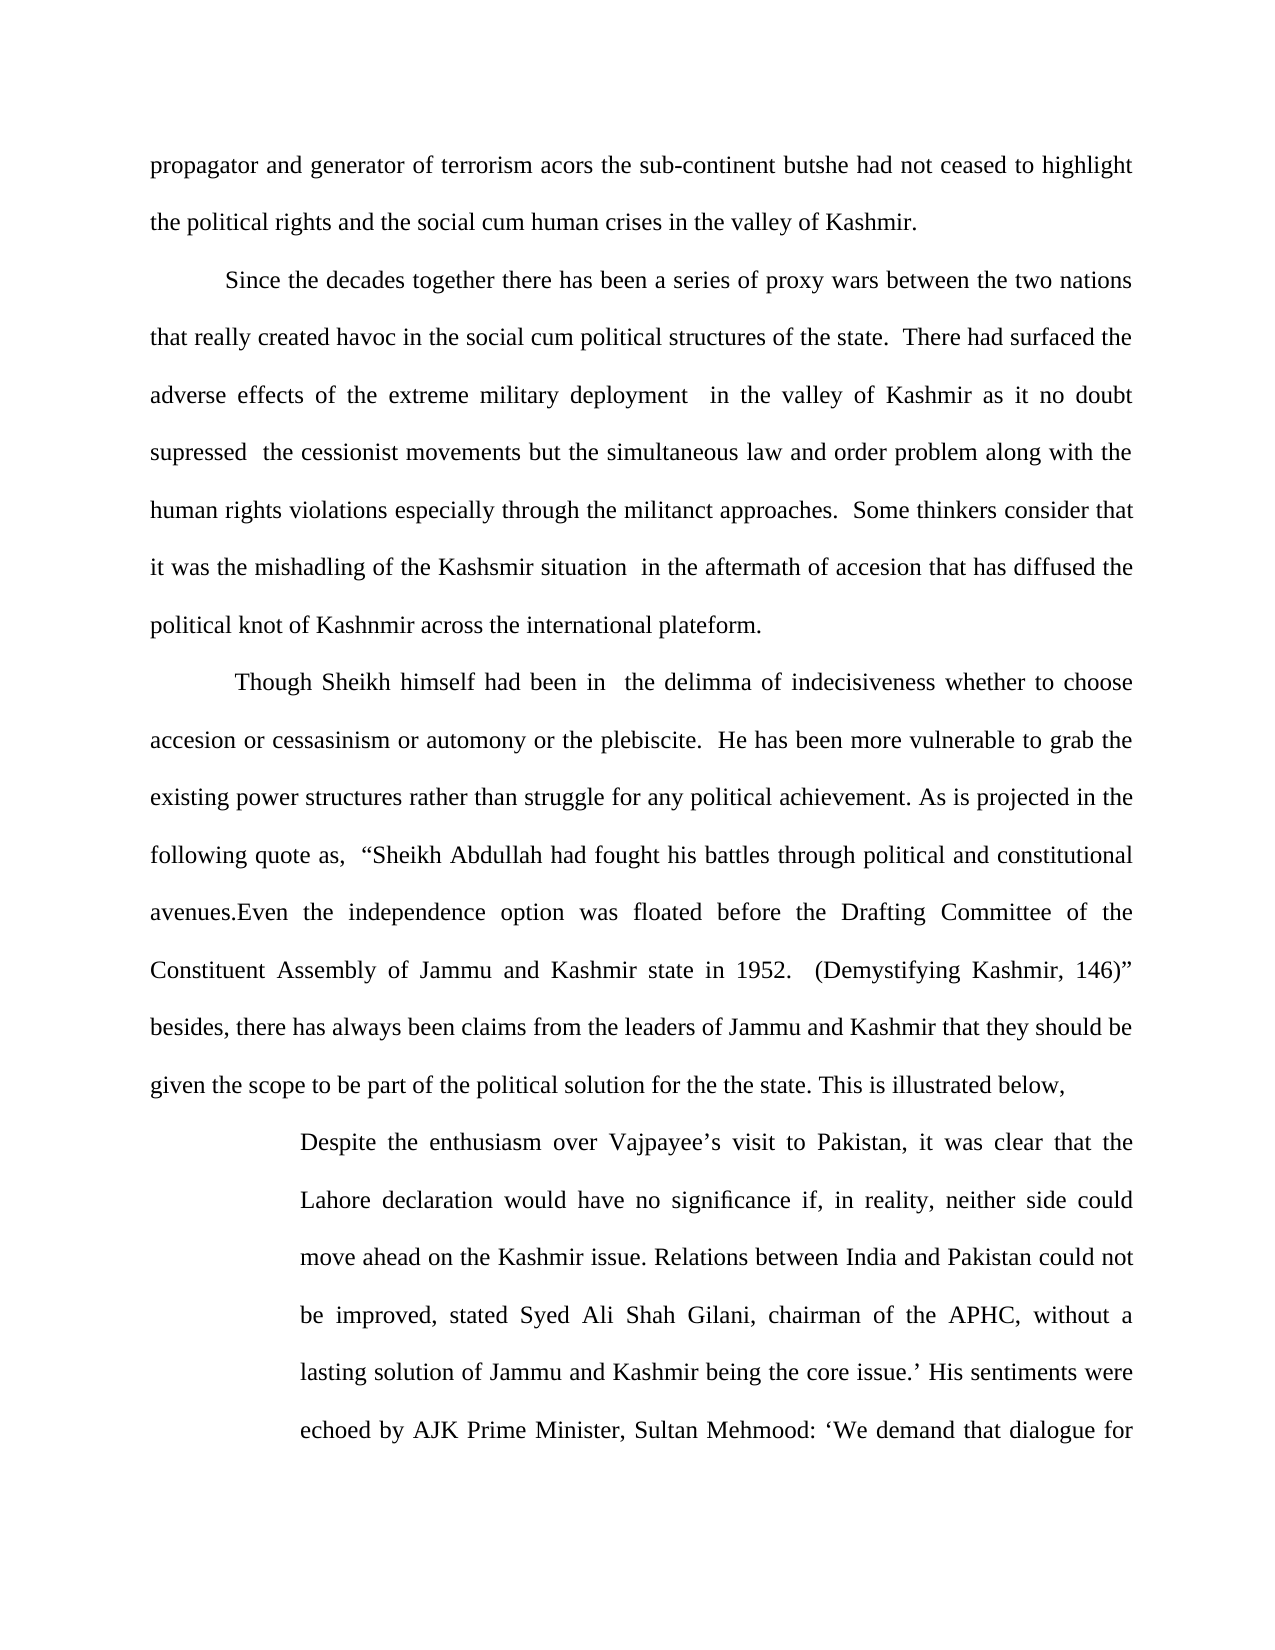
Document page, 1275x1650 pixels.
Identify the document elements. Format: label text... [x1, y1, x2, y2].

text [300, 1127, 1134, 1444]
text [150, 150, 1134, 236]
text Though Sheikh himself had been in the delimma of indecisiveness whether to choose accesion or cessasinism or automony or the plebiscite. He has been more vulnerable to grab the existing power structures rather than struggle for any political achievement. As is projected in the following quote as, “Sheikh Abdullah had fought his battles through political and constitutional avenues.Even the independence option was floated before the Drafting Committee of the Constituent Assembly of Jammu and Kashmir state in 1952. (Demystifying Kashmir, 146)” besides, there has always been claims from the leaders of Jammu and Kashmir that they should be given the scope to be part of the political solution for the the state. This is illustrated below, [150, 667, 1134, 1099]
text Since the decades together there has been a series of proxy wars between the two nations that really created havoc in the social cum political structures of the state. There had surfaced the adverse effects of the extreme military deployment in the valley of Kashmir as it no doubt supressed the cessionist movements but the simultaneous law and order problem along with the human rights violations especially through the militanct approaches. Some thinkers consider that it was the mishadling of the Kashsmir situation in the aftermath of accesion that has diffused the political knot of Kashnmir across the international plateform. [150, 265, 1134, 639]
